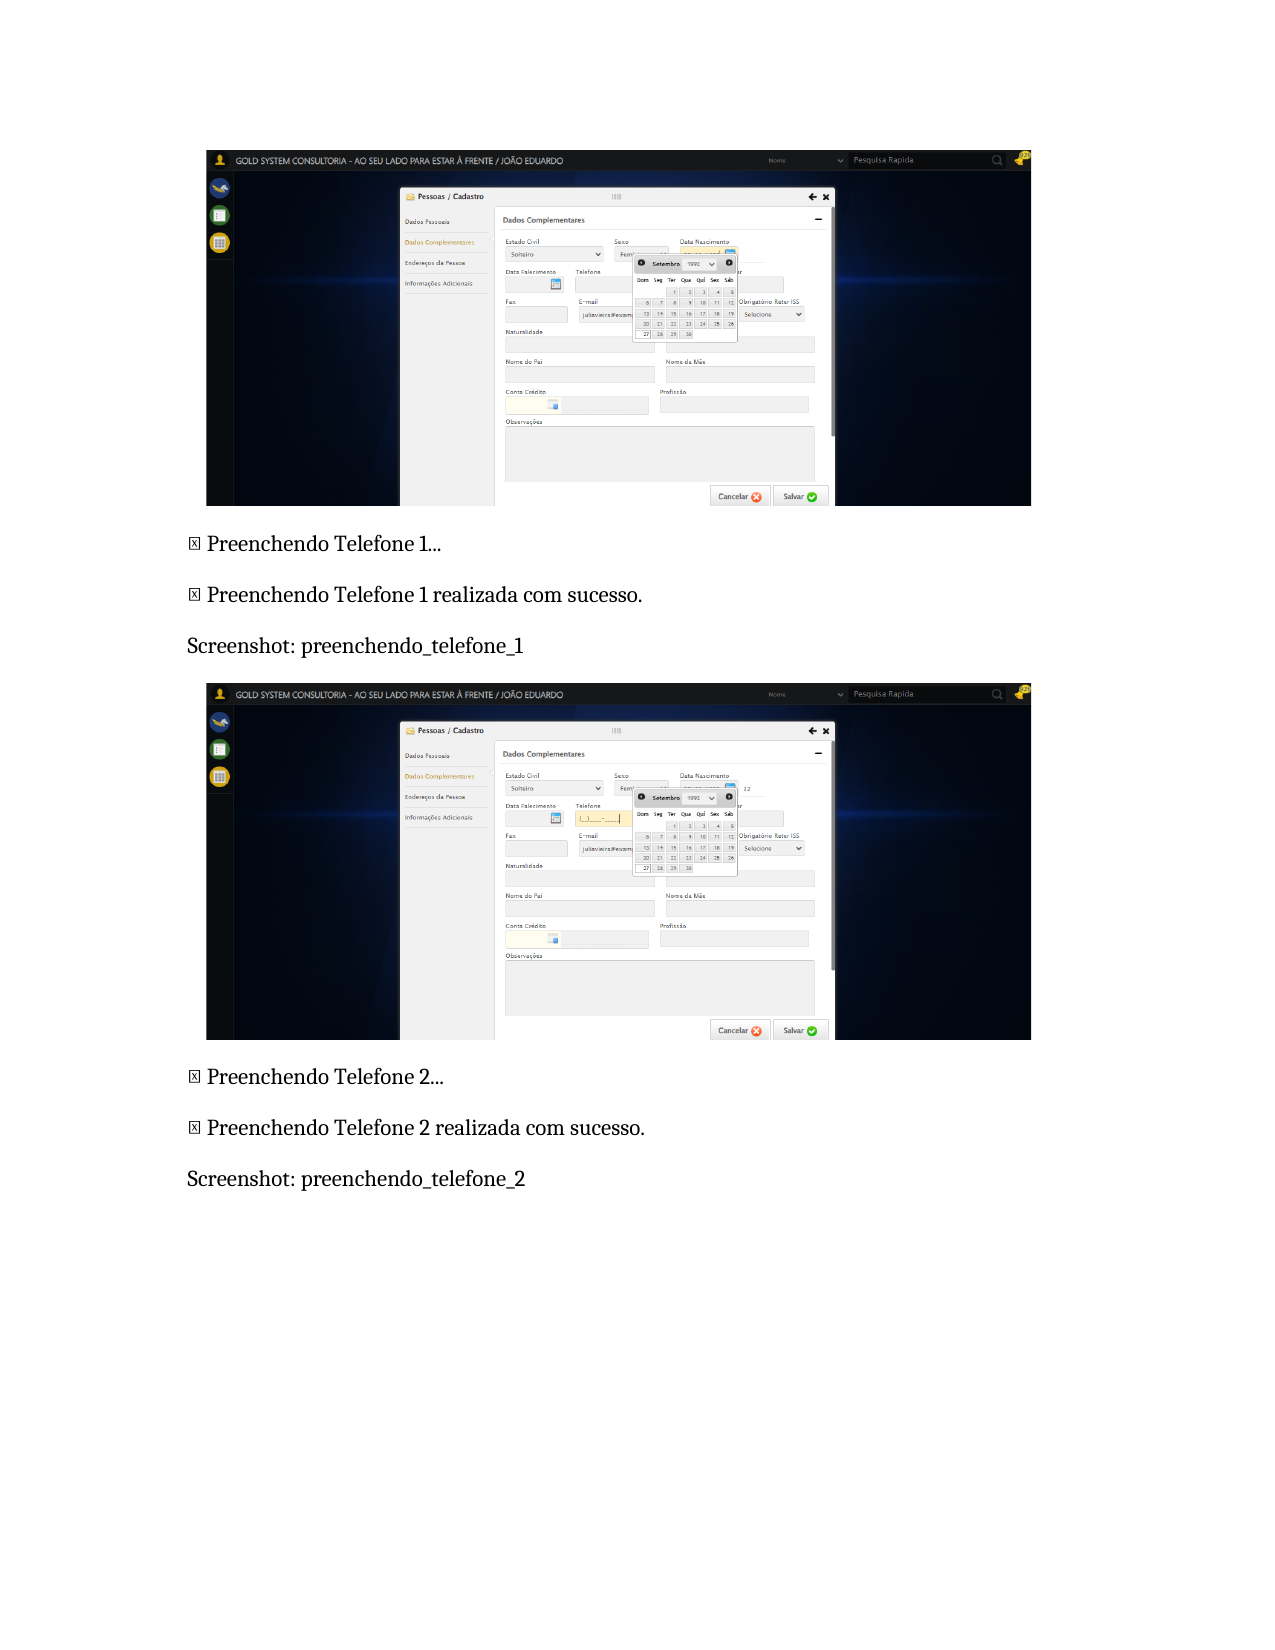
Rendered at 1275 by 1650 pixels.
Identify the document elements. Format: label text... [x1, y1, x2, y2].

picture [206, 683, 1032, 1040]
text ✅ Preenchendo Telefone 1 realizada com sucesso. [187, 581, 1087, 608]
text 🔄 Preenchendo Telefone 1... [187, 530, 1087, 557]
picture [206, 150, 1032, 506]
text 🔄 Preenchendo Telefone 2... [187, 1064, 1087, 1090]
text Screenshot: preenchendo_telefone_2 [187, 1166, 1087, 1192]
text ✅ Preenchendo Telefone 2 realizada com sucesso. [187, 1115, 1087, 1141]
text Screenshot: preenchendo_telefone_1 [187, 632, 1087, 659]
